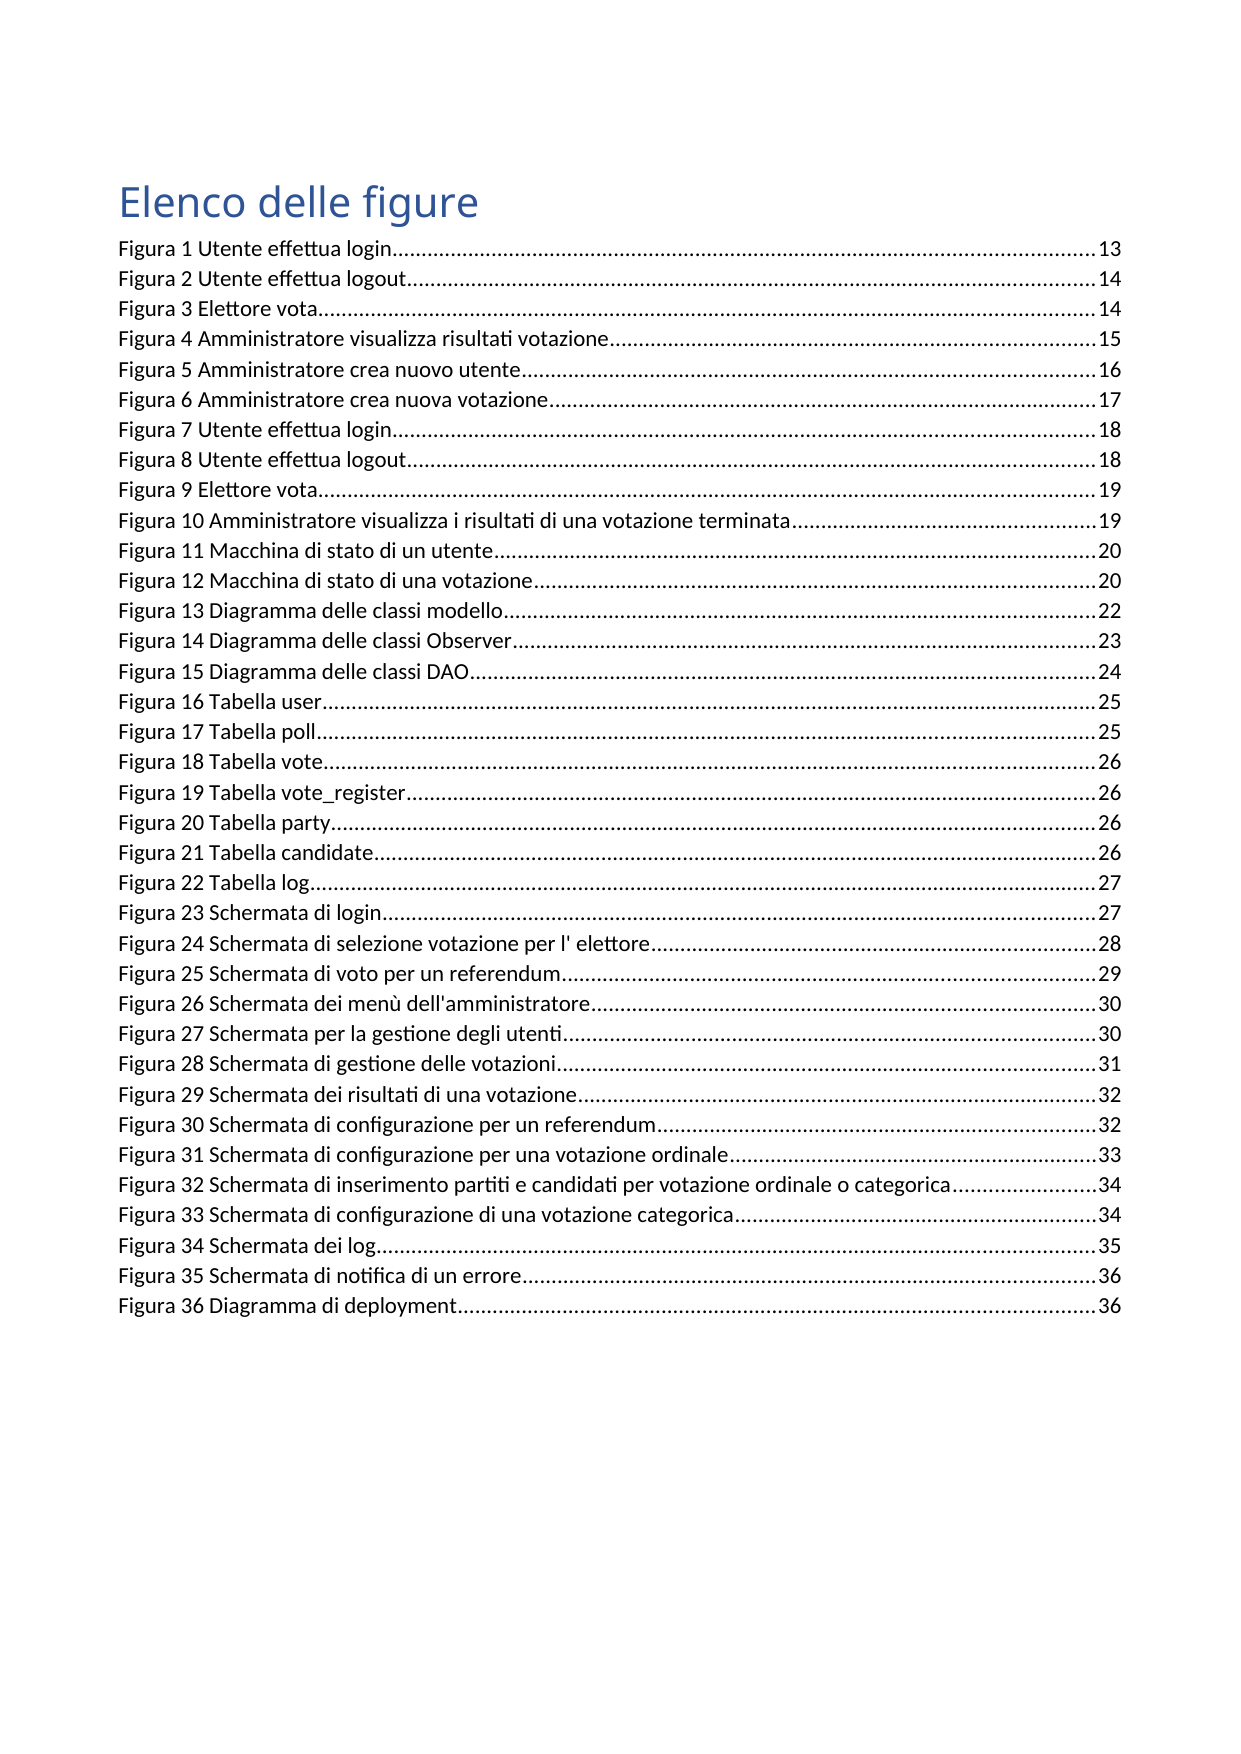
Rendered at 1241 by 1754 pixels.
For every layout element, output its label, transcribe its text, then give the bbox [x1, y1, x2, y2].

text Figura 1 Utente effettua login 13 [118, 234, 1122, 262]
text Figura 7 Utente effettua login 18 [118, 415, 1122, 443]
text Figura 27 Schermata per la gestione degli utenti 30 [118, 1019, 1122, 1047]
text Figura 34 Schermata dei log 35 [118, 1231, 1122, 1259]
text Figura 32 Schermata di inserimento partiti e candidati per votazione ordinale o categorica 34 [118, 1170, 1122, 1198]
text Figura 5 Amministratore crea nuovo utente 16 [118, 355, 1122, 383]
text Figura 35 Schermata di notifica di un errore 36 [118, 1261, 1122, 1289]
text Figura 26 Schermata dei menù dell'amministratore 30 [118, 989, 1122, 1017]
text Figura 23 Schermata di login 27 [118, 898, 1122, 926]
subtitle Elenco delle figure [118, 173, 1122, 229]
text Figura 8 Utente effettua logout 18 [118, 445, 1122, 473]
text Figura 3 Elettore vota 14 [118, 294, 1122, 322]
text Figura 12 Macchina di stato di una votazione 20 [118, 566, 1122, 594]
text Figura 30 Schermata di configurazione per un referendum 32 [118, 1110, 1122, 1138]
text Figura 18 Tabella vote 26 [118, 747, 1122, 775]
text Figura 29 Schermata dei risultati di una votazione 32 [118, 1080, 1122, 1108]
text Figura 22 Tabella log 27 [118, 868, 1122, 896]
text Figura 25 Schermata di voto per un referendum 29 [118, 959, 1122, 987]
text Figura 6 Amministratore crea nuova votazione 17 [118, 385, 1122, 413]
text Figura 13 Diagramma delle classi modello 22 [118, 596, 1122, 624]
text Figura 15 Diagramma delle classi DAO 24 [118, 657, 1122, 685]
text Figura 10 Amministratore visualizza i risultati di una votazione terminata 19 [118, 506, 1122, 534]
text Figura 16 Tabella user 25 [118, 687, 1122, 715]
text Figura 17 Tabella poll 25 [118, 717, 1122, 745]
text Figura 33 Schermata di configurazione di una votazione categorica 34 [118, 1201, 1122, 1228]
text Figura 2 Utente effettua logout 14 [118, 264, 1122, 292]
text Figura 4 Amministratore visualizza risultati votazione 15 [118, 324, 1122, 352]
text Figura 20 Tabella party 26 [118, 808, 1122, 836]
text Figura 9 Elettore vota 19 [118, 476, 1122, 503]
text Figura 14 Diagramma delle classi Observer 23 [118, 627, 1122, 654]
text Figura 31 Schermata di configurazione per una votazione ordinale 33 [118, 1140, 1122, 1168]
text Figura 28 Schermata di gestione delle votazioni 31 [118, 1049, 1122, 1077]
text Figura 19 Tabella vote_register 26 [118, 778, 1122, 806]
text Figura 21 Tabella candidate 26 [118, 838, 1122, 866]
text Figura 11 Macchina di stato di un utente 20 [118, 536, 1122, 564]
text Figura 36 Diagramma di deployment 36 [118, 1291, 1122, 1319]
text Figura 24 Schermata di selezione votazione per l' elettore 28 [118, 929, 1122, 957]
